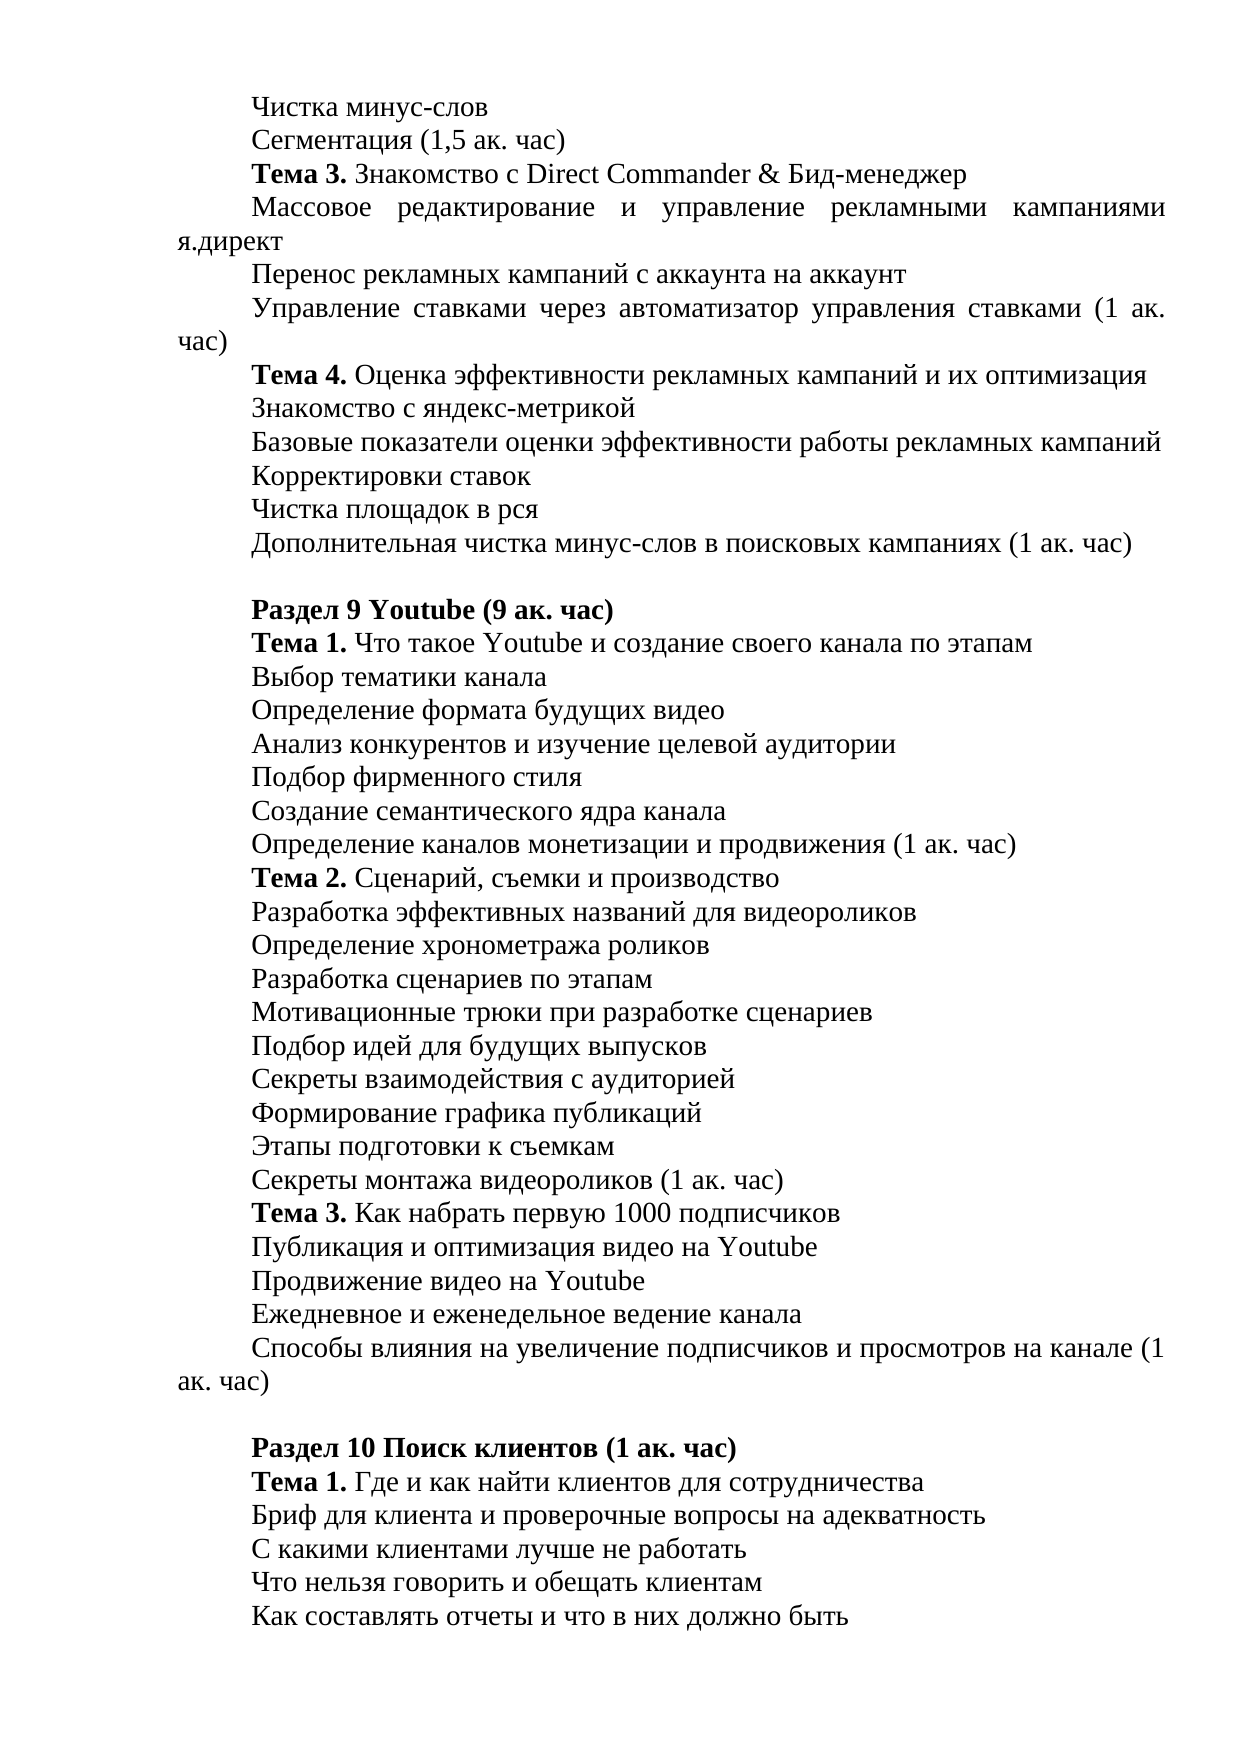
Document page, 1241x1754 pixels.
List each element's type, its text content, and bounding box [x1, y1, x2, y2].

text Управление ставками через автоматизатор управления ставками (1 ак. час) [177, 290, 1167, 357]
text Перенос рекламных кампаний с аккаунта на аккаунт [177, 256, 1167, 290]
text Определение каналов монетизации и продвижения (1 ак. час) [177, 827, 1167, 860]
text Тема 1. Где и как найти клиентов для сотрудничества [177, 1464, 1167, 1497]
text Способы влияния на увеличение подписчиков и просмотров на канале (1 ак. час) [177, 1330, 1167, 1397]
text Тема 3. Как набрать первую 1000 подписчиков [177, 1196, 1167, 1229]
text Тема 1. Что такое Youtube и создание своего канала по этапам [177, 625, 1167, 659]
text Публикация и оптимизация видео на Youtube [177, 1229, 1167, 1263]
text Как составлять отчеты и что в них должно быть [177, 1598, 1167, 1632]
text Ежедневное и еженедельное ведение канала [177, 1296, 1167, 1330]
text Чистка минус-слов [177, 89, 1167, 122]
text Секреты монтажа видеороликов (1 ак. час) [177, 1162, 1167, 1196]
text Подбор фирменного стиля [177, 759, 1167, 793]
text Чистка площадок в рся [177, 491, 1167, 525]
text Тема 2. Сценарий, съемки и производство [177, 860, 1167, 894]
text Мотивационные трюки при разработке сценариев [177, 994, 1167, 1028]
text Подбор идей для будущих выпусков [177, 1028, 1167, 1061]
text Продвижение видео на Youtube [177, 1263, 1167, 1296]
text Анализ конкурентов и изучение целевой аудитории [177, 726, 1167, 759]
text Тема 4. Оценка эффективности рекламных кампаний и их оптимизация [177, 357, 1167, 391]
text Раздел 9 Youtube (9 ак. час) [177, 592, 1167, 625]
text Что нельзя говорить и обещать клиентам [177, 1564, 1167, 1598]
text Корректировки ставок [177, 458, 1167, 491]
text Тема 3. Знакомство с Direct Commander & Бид-менеджер [177, 156, 1167, 189]
text Знакомство с яндекс-метрикой [177, 391, 1167, 424]
text С какими клиентами лучше не работать [177, 1531, 1167, 1564]
text Определение формата будущих видео [177, 692, 1167, 726]
text Базовые показатели оценки эффективности работы рекламных кампаний [177, 424, 1167, 458]
text Бриф для клиента и проверочные вопросы на адекватность [177, 1497, 1167, 1531]
text Сегментация (1,5 ак. час) [177, 122, 1167, 156]
text Определение хронометража роликов [177, 927, 1167, 961]
text Формирование графика публикаций [177, 1095, 1167, 1128]
text Массовое редактирование и управление рекламными кампаниями я.директ [177, 189, 1167, 256]
text Раздел 10 Поиск клиентов (1 ак. час) [177, 1430, 1167, 1464]
text Разработка эффективных названий для видеороликов [177, 894, 1167, 927]
text Создание семантического ядра канала [177, 793, 1167, 827]
text Разработка сценариев по этапам [177, 961, 1167, 994]
text Секреты взаимодействия с аудиторией [177, 1061, 1167, 1095]
text Выбор тематики канала [177, 659, 1167, 692]
text Этапы подготовки к съемкам [177, 1128, 1167, 1162]
text Дополнительная чистка минус-слов в поисковых кампаниях (1 ак. час) [177, 525, 1167, 558]
